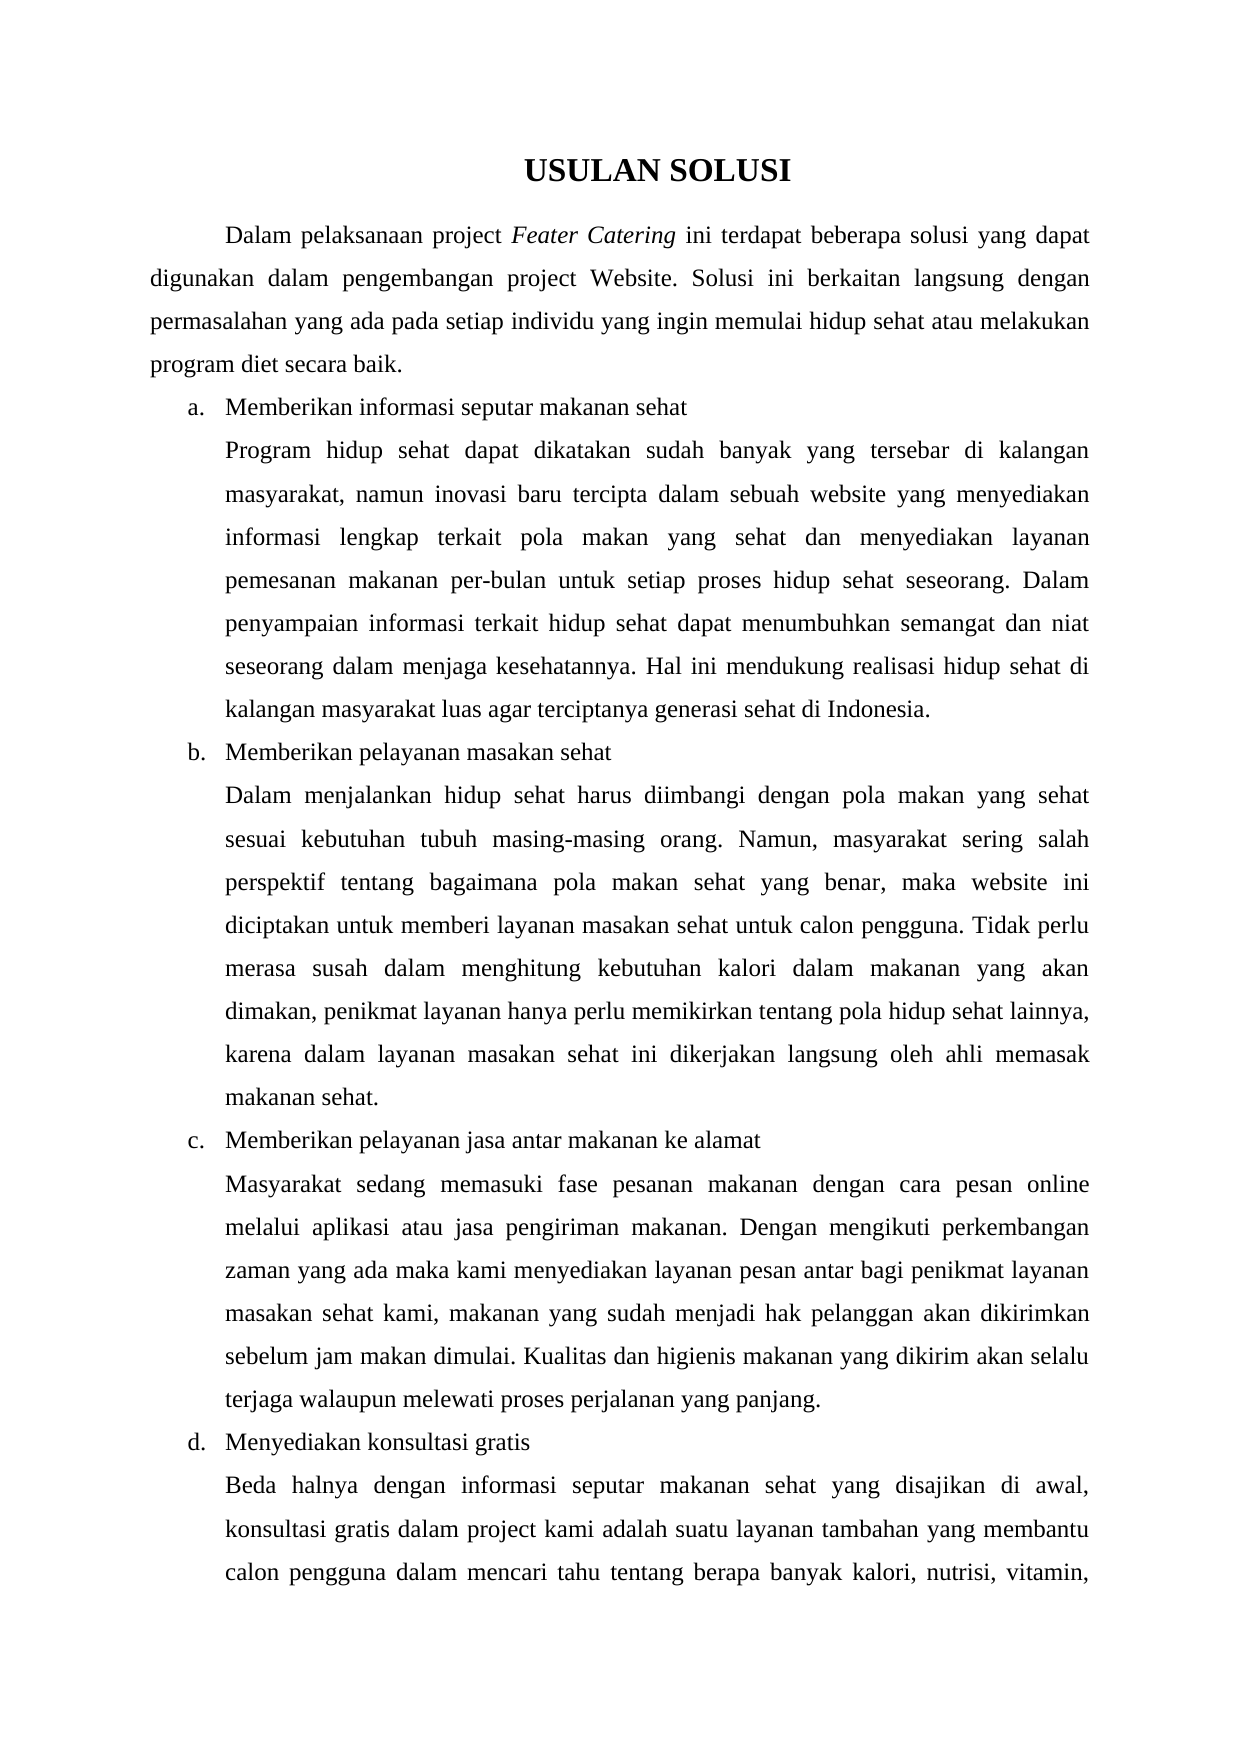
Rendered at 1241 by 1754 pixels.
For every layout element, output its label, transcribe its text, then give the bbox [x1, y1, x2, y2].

subtitle USULAN SOLUSI [225, 150, 1090, 188]
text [225, 1471, 1090, 1586]
list Memberikan pelayanan masakan sehat [187, 737, 1090, 766]
text Dalam pelaksanaan project Feater Catering ini terdapat beberapa solusi yang dapat digunakan dalam pengembangan project Website. Solusi ini berkaitan langsung dengan permasalahan yang ada pada setiap individu yang ingin memulai hidup sehat atau melakukan program diet secara baik. [150, 220, 1090, 378]
text Dalam menjalankan hidup sehat harus diimbangi dengan pola makan yang sehat sesuai kebutuhan tubuh masing-masing orang. Namun, masyarakat sering salah perspektif tentang bagaimana pola makan sehat yang benar, maka website ini diciptakan untuk memberi layanan masakan sehat untuk calon pengguna. Tidak perlu merasa susah dalam menghitung kebutuhan kalori dalam makanan yang akan dimakan, penikmat layanan hanya perlu memikirkan tentang pola hidup sehat lainnya, karena dalam layanan masakan sehat ini dikerjakan langsung oleh ahli memasak makanan sehat. [225, 781, 1090, 1111]
text Masyarakat sedang memasuki fase pesanan makanan dengan cara pesan online melalui aplikasi atau jasa pengiriman makanan. Dengan mengikuti perkembangan zaman yang ada maka kami menyediakan layanan pesan antar bagi penikmat layanan masakan sehat kami, makanan yang sudah menjadi hak pelanggan akan dikirimkan sebelum jam makan dimulai. Kualitas dan higienis makanan yang dikirim akan selalu terjaga walaupun melewati proses perjalanan yang panjang. [225, 1169, 1090, 1413]
list Memberikan pelayanan jasa antar makanan ke alamat [187, 1126, 1090, 1154]
text Program hidup sehat dapat dikatakan sudah banyak yang tersebar di kalangan masyarakat, namun inovasi baru tercipta dalam sebuah website yang menyediakan informasi lengkap terkait pola makan yang sehat dan menyediakan layanan pemesanan makanan per-bulan untuk setiap proses hidup sehat seseorang. Dalam penyampaian informasi terkait hidup sehat dapat menumbuhkan semangat dan niat seseorang dalam menjaga kesehatannya. Hal ini mendukung realisasi hidup sehat di kalangan masyarakat luas agar terciptanya generasi sehat di Indonesia. [225, 436, 1090, 723]
list Memberikan informasi seputar makanan sehat [187, 392, 1090, 421]
list Menyediakan konsultasi gratis [187, 1427, 1090, 1456]
